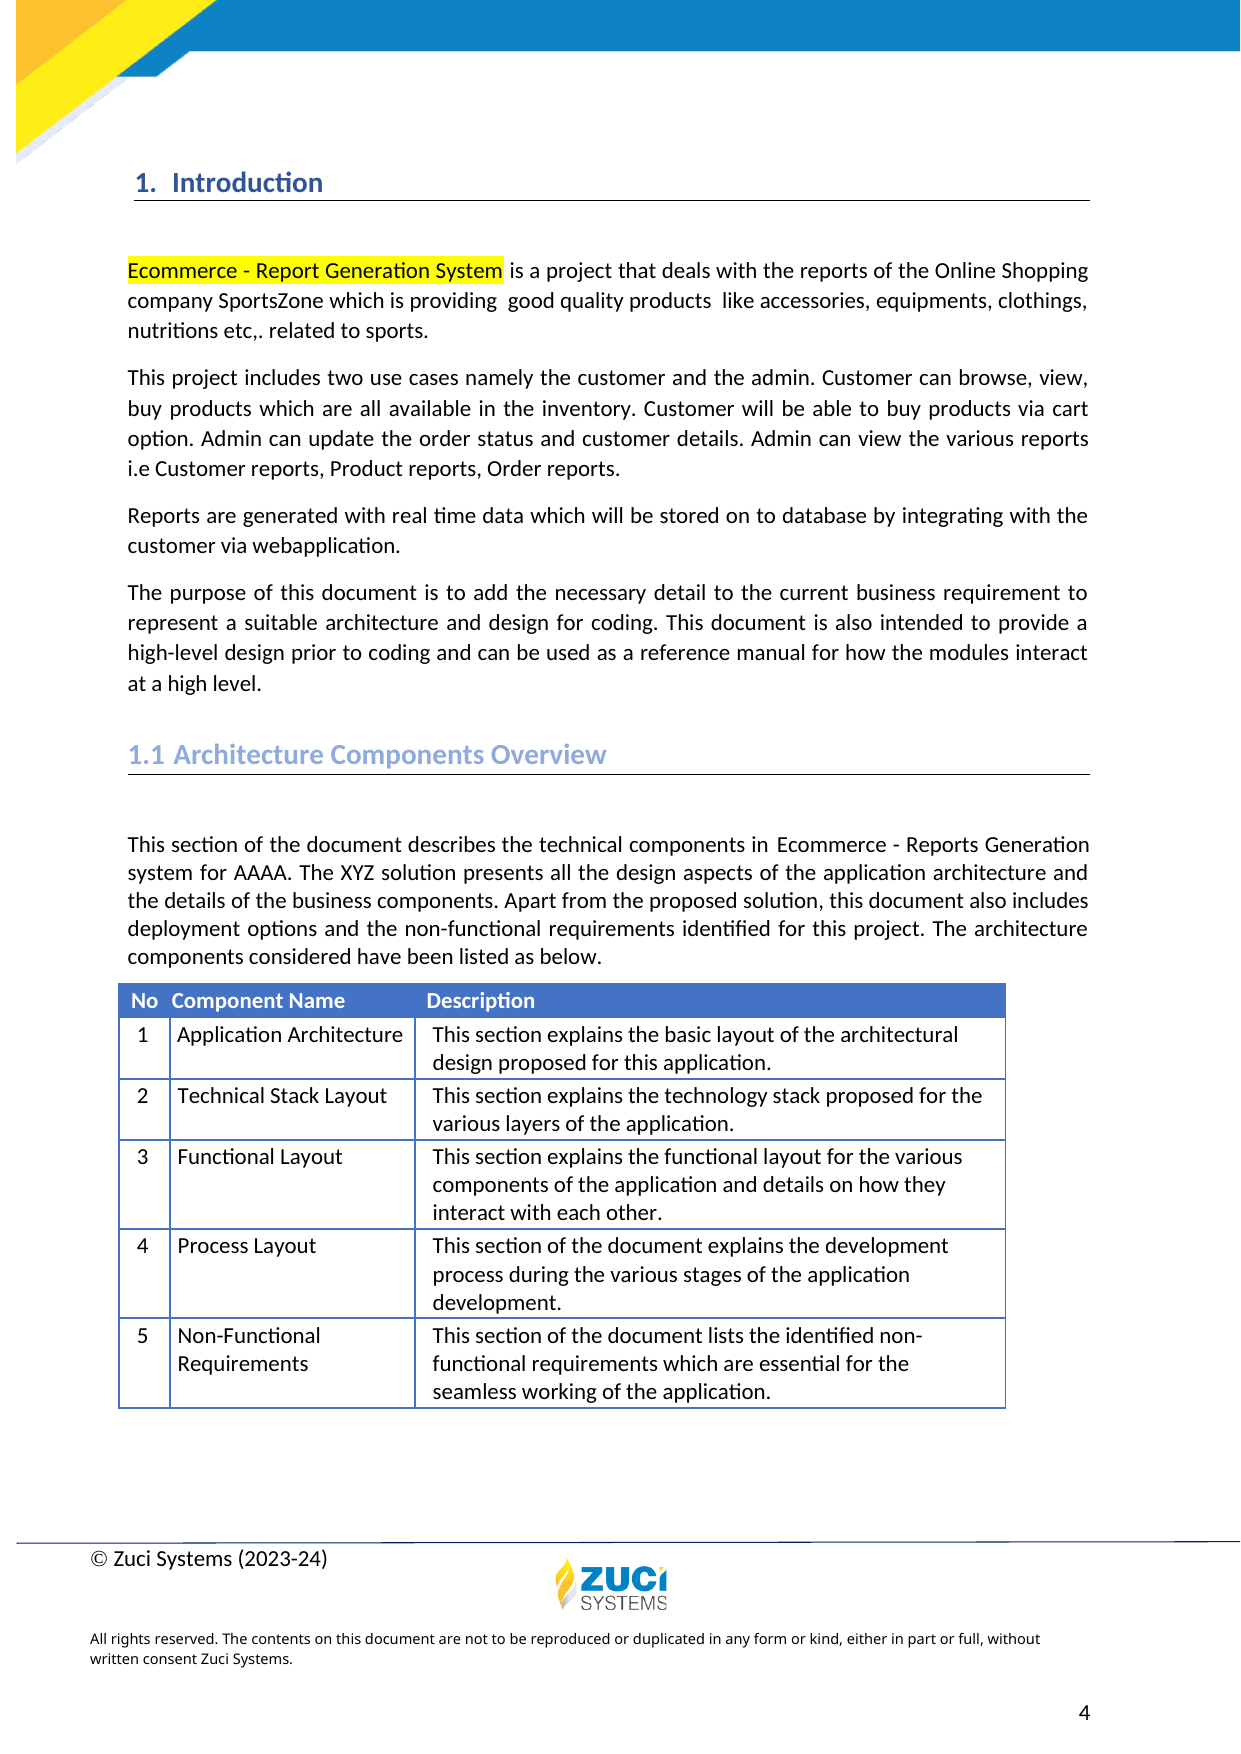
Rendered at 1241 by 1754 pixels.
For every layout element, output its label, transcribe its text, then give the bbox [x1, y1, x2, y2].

picture [17, 0, 1241, 164]
table_cell 2 [120, 1080, 169, 1139]
table_cell 5 [120, 1319, 169, 1407]
table_cell 1 [120, 1018, 169, 1077]
text This section of the document describes the technical components in Ecommerce - Reports Generation system for AAAA. The XYZ solution presents all the design aspects of the application architecture and the details of the business components. Apart from the proposed solution, this document also includes deployment options and the non-functional requirements identified for this project. The architecture components considered have been listed as below. [127, 830, 1090, 971]
table_header No [120, 985, 169, 1016]
table_cell Functional Layout [171, 1141, 414, 1228]
table_cell This section explains the technology stack proposed for the various layers of the application. [416, 1080, 1005, 1139]
text Ecommerce - Report Generation System is a project that deals with the reports of the Online Shopping company SportsZone which is providing good quality products like accessories, equipments, clothings, nutritions etc,. related to sports. [127, 256, 1090, 344]
table_header Component Name [171, 985, 414, 1016]
table_cell 3 [120, 1141, 169, 1228]
text This project includes two use cases namely the customer and the admin. Customer can browse, view, buy products which are all available in the inventory. Customer will be able to buy products via cart option. Admin can update the order status and customer details. Admin can view the various reports i.e Customer reports, Product reports, Order reports. [127, 363, 1090, 482]
table_cell This section explains the functional layout for the various components of the application and details on how they interact with each other. [416, 1141, 1005, 1228]
subtitle Introduction [134, 164, 1090, 200]
table_cell Technical Stack Layout [171, 1080, 414, 1139]
table_cell Non-Functional Requirements [171, 1319, 414, 1407]
text The purpose of this document is to add the necessary detail to the current business requirement to represent a suitable architecture and design for coding. This document is also intended to provide a high-level design prior to coding and can be used as a reference manual for how the modules interact at a high level. [127, 578, 1090, 697]
text Reports are generated with real time data which will be stored on to database by integrating with the customer via webapplication. [127, 501, 1090, 559]
table_cell Process Layout [171, 1230, 414, 1317]
table_cell Application Architecture [171, 1018, 414, 1077]
table_cell 4 [120, 1230, 169, 1317]
picture [555, 1558, 667, 1610]
table_cell This section of the document explains the development process during the various stages of the application development. [416, 1230, 1005, 1317]
subtitle Architecture Components Overview [127, 736, 1090, 775]
table_cell This section of the document lists the identified non-functional requirements which are essential for the seamless working of the application. [416, 1319, 1005, 1407]
table_cell This section explains the basic layout of the architectural design proposed for this application. [416, 1018, 1005, 1077]
table_header Description [416, 985, 1005, 1016]
